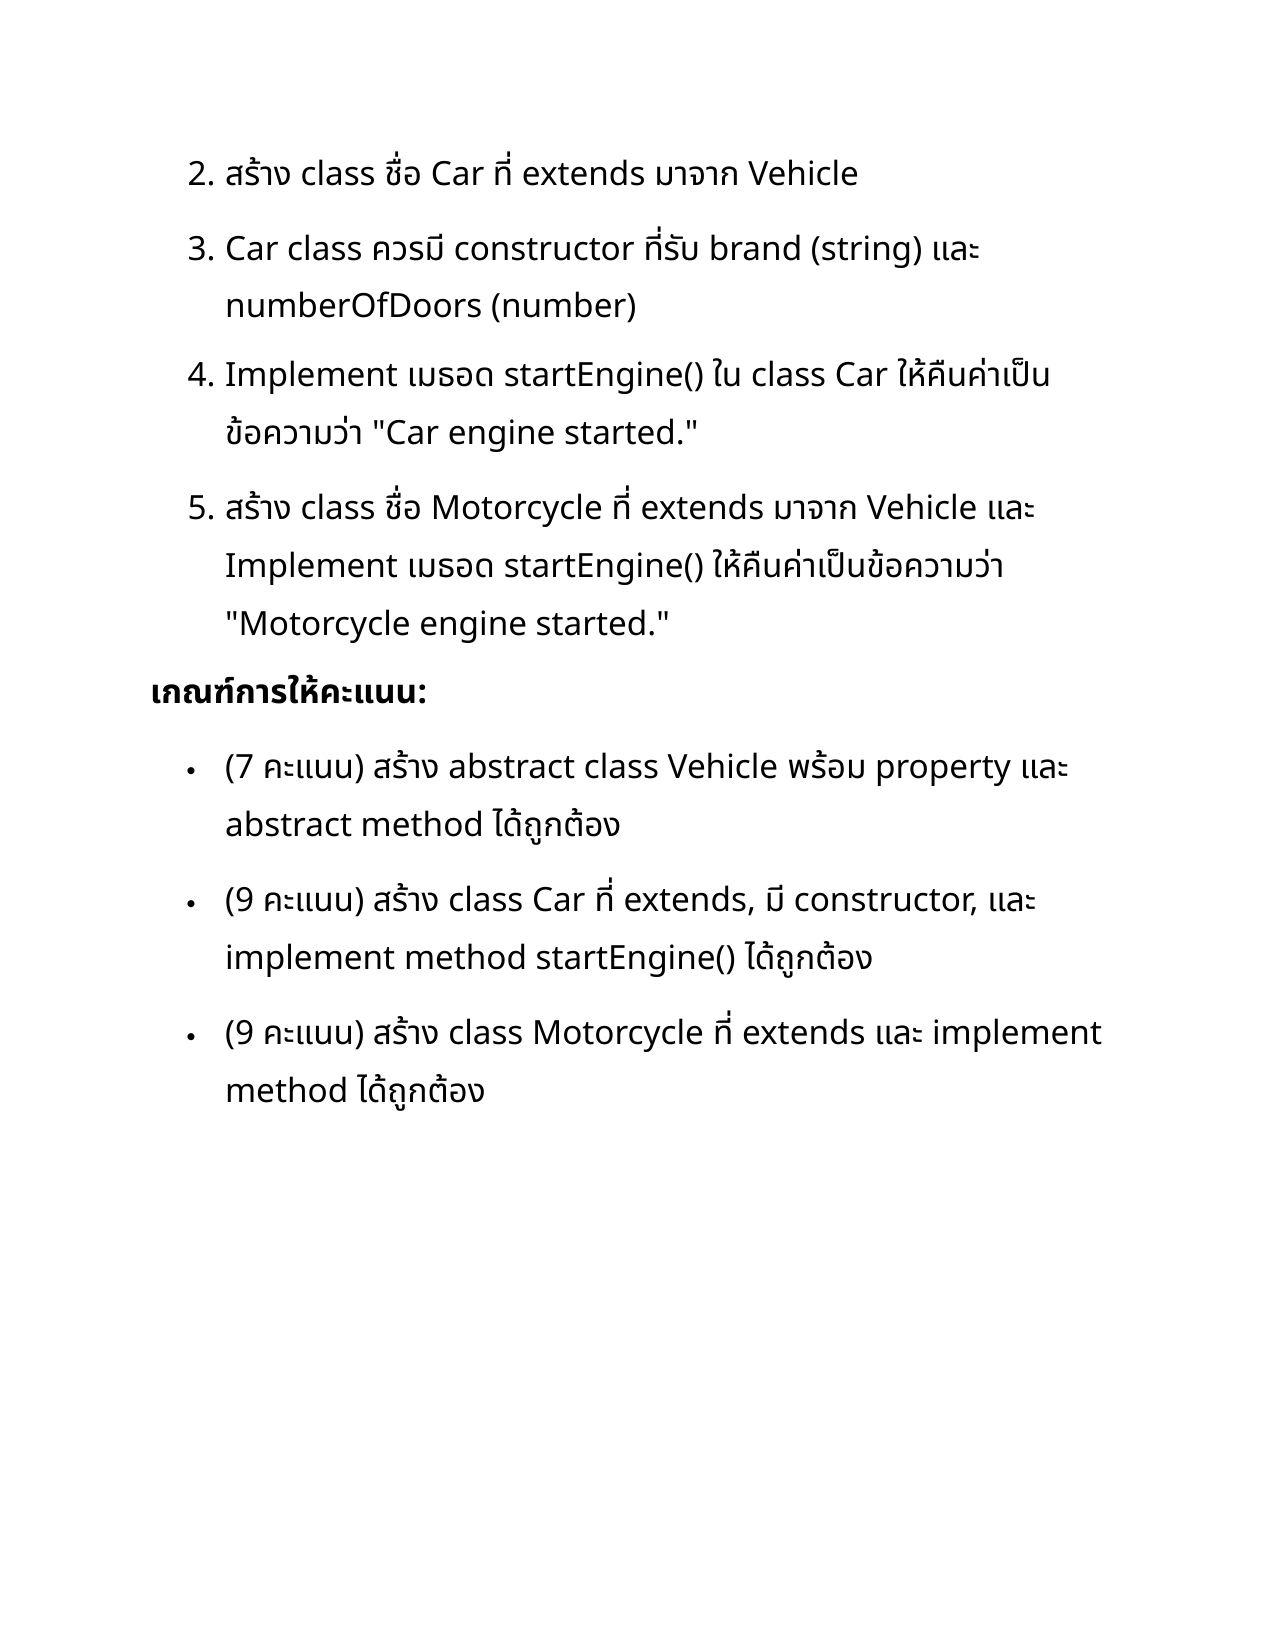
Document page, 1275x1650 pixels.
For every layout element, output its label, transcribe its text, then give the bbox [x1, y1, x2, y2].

list สร้าง class ชื่อ Motorcycle ที่ extends มาจาก Vehicle และ Implement เมธอด startEngine() ให้คืนค่าเป็นข้อความว่า "Motorcycle engine started." [187, 484, 1125, 645]
text เกณฑ์การให้คะแนน: [150, 668, 1125, 719]
list Implement เมธอด startEngine() ใน class Car ให้คืนค่าเป็นข้อความว่า "Car engine started." [187, 351, 1125, 460]
list (9 คะแนน) สร้าง class Car ที่ extends, มี constructor, และ implement method startEngine() ได้ถูกต้อง [187, 876, 1125, 985]
list สร้าง class ชื่อ Car ที่ extends มาจาก Vehicle [187, 150, 1125, 201]
list (9 คะแนน) สร้าง class Motorcycle ที่ extends และ implement method ได้ถูกต้อง [187, 1009, 1125, 1118]
list (7 คะแนน) สร้าง abstract class Vehicle พร้อม property และ abstract method ได้ถูกต้อง [187, 743, 1125, 852]
list Car class ควรมี constructor ที่รับ brand (string) และ numberOfDoors (number) [187, 225, 1125, 328]
